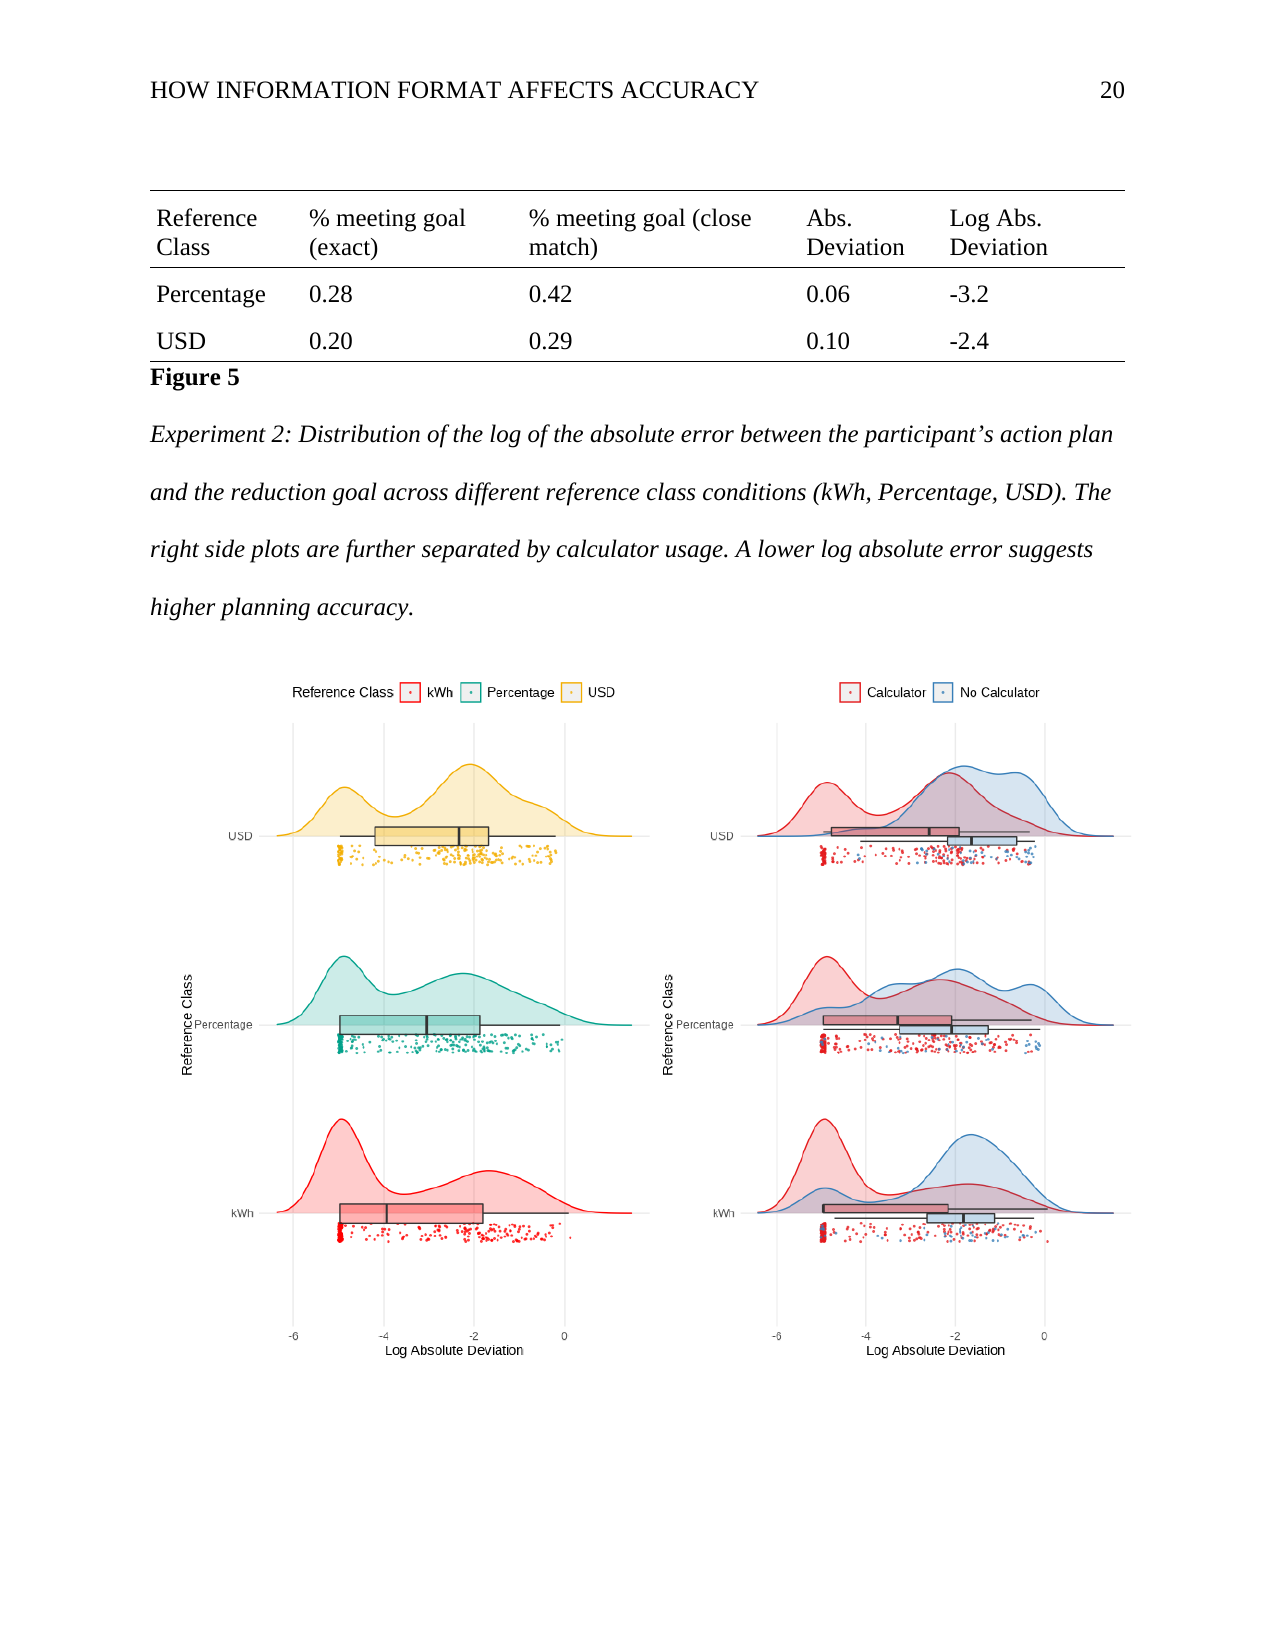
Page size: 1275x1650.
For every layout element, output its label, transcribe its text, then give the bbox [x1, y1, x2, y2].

table_cell -3.2 [943, 268, 1125, 314]
text Experiment 2: Distribution of the log of the absolute error between the participant’s action plan and the reduction goal across different reference class conditions (kWh, Percentage, USD). The right side plots are further separated by calculator usage. A lower log absolute error suggests higher planning accuracy. [150, 419, 1125, 621]
table_header Reference Class [150, 191, 303, 267]
table_header % meeting goal (close match) [523, 191, 800, 267]
table_header % meeting goal (exact) [303, 191, 523, 267]
table_cell USD [150, 314, 303, 361]
table_cell Percentage [150, 268, 303, 314]
table_cell 0.42 [523, 268, 800, 314]
table_cell 0.29 [523, 314, 800, 361]
table_cell -2.4 [943, 314, 1125, 361]
table_cell 0.10 [800, 314, 943, 361]
table_cell 0.06 [800, 268, 943, 314]
table_cell 0.20 [303, 314, 523, 361]
picture [168, 662, 1144, 1371]
title Figure 5 [150, 362, 1125, 391]
table_header Log Abs. Deviation [943, 191, 1125, 267]
table_header Abs. Deviation [800, 191, 943, 267]
table_cell 0.28 [303, 268, 523, 314]
